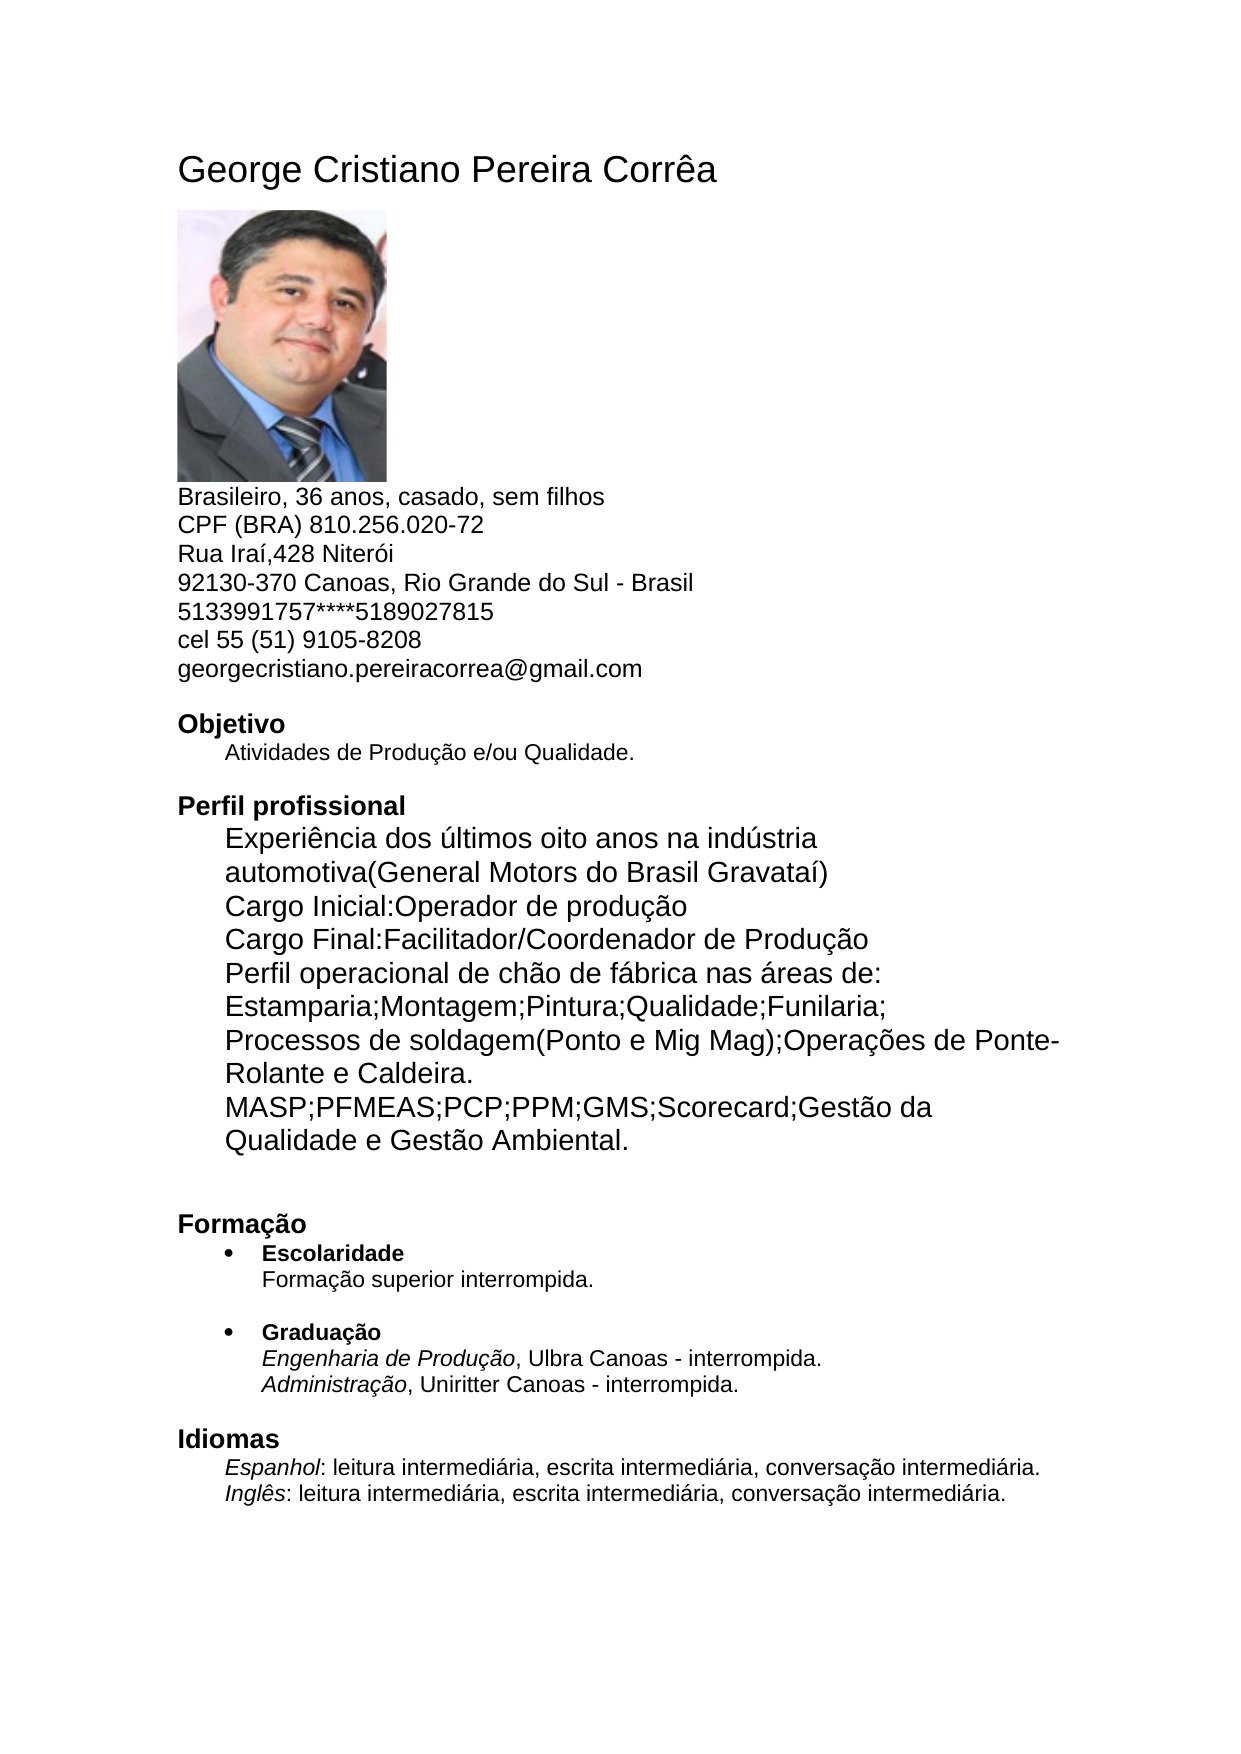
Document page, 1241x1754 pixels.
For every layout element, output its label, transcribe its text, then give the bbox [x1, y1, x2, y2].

text Cargo Final:Facilitador/Coordenador de Produção [224, 922, 1063, 956]
text Brasileiro, 36 anos, casado, sem filhos [177, 481, 1063, 510]
text Administração, Uniritter Canoas - interrompida. [262, 1371, 1063, 1398]
text Formação superior interrompida. [262, 1266, 1063, 1292]
text Idiomas [177, 1423, 1063, 1454]
text Engenharia de Produção, Ulbra Canoas - interrompida. [262, 1345, 1063, 1371]
text Escolaridade [224, 1239, 1063, 1266]
picture [177, 210, 387, 482]
text Processos de soldagem(Ponto e Mig Mag);Operações de Ponte-Rolante e Caldeira. [224, 1023, 1063, 1090]
text Espanhol: leitura intermediária, escrita intermediária, conversação intermediária. [224, 1454, 1063, 1480]
text Formação [177, 1208, 1063, 1239]
text Experiência dos últimos oito anos na indústria automotiva(General Motors do Brasil Gravataí) [224, 822, 1063, 889]
text Cargo Inicial:Operador de produção [224, 889, 1063, 922]
text Estamparia;Montagem;Pintura;Qualidade;Funilaria; [224, 989, 1063, 1023]
text Atividades de Produção e/ou Qualidade. [224, 739, 1063, 765]
text Graduação [224, 1319, 1063, 1345]
text Perfil operacional de chão de fábrica nas áreas de: [224, 956, 1063, 989]
text 92130-370 Canoas, Rio Grande do Sul - Brasil [177, 568, 1063, 596]
text Objetivo [177, 708, 1063, 739]
text CPF (BRA) 810.256.020-72 [177, 510, 1063, 539]
text Perfil profissional [177, 790, 1063, 822]
text 5133991757****5189027815 [177, 596, 1063, 625]
text georgecristiano.pereiracorrea@gmail.com [177, 654, 1063, 683]
text cel 55 (51) 9105-8208 [177, 625, 1063, 654]
text MASP;PFMEAS;PCP;PPM;GMS;Scorecard;Gestão da Qualidade e Gestão Ambiental. [224, 1090, 1063, 1157]
text George Cristiano Pereira Corrêa [177, 148, 1063, 191]
text Rua Iraí,428 Niterói [177, 539, 1063, 568]
text Inglês: leitura intermediária, escrita intermediária, conversação intermediária. [224, 1480, 1063, 1507]
